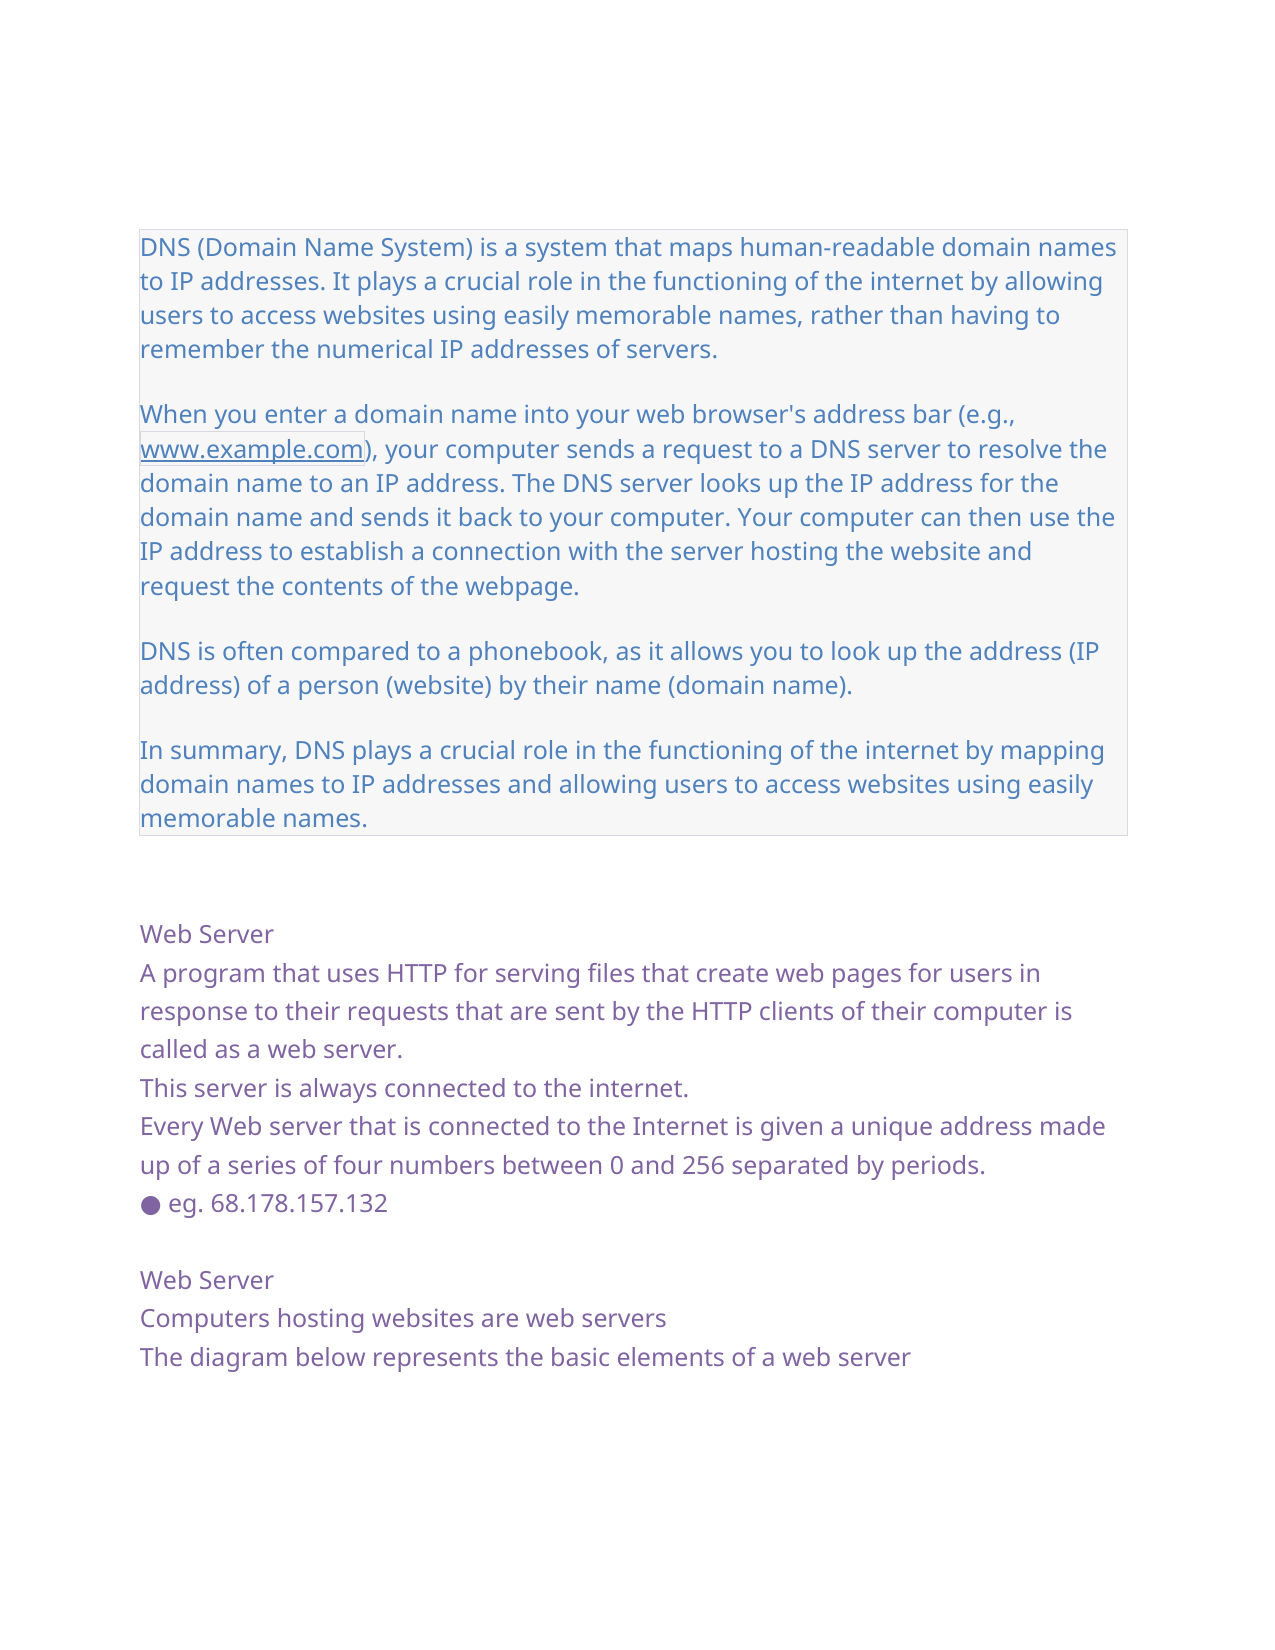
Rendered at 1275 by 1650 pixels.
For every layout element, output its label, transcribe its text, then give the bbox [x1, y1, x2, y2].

text In summary, DNS plays a crucial role in the functioning of the internet by mapping domain names to IP addresses and allowing users to access websites using easily memorable names. [140, 732, 1127, 835]
text This server is always connected to the internet. [139, 1071, 1127, 1104]
text DNS (Domain Name System) is a system that maps human-readable domain names to IP addresses. It plays a crucial role in the functioning of the internet by allowing users to access websites using easily memorable names, rather than having to remember the numerical IP addresses of servers. [140, 230, 1127, 366]
text Every Web server that is connected to the Internet is given a unique address made [139, 1109, 1127, 1143]
text response to their requests that are sent by the HTTP clients of their computer is [139, 994, 1127, 1028]
text Web Server [139, 917, 1127, 951]
text Web Server [139, 1263, 1127, 1297]
text A program that uses HTTP for serving files that create web pages for users in [139, 955, 1127, 989]
text up of a series of four numbers between 0 and 256 separated by periods. [139, 1147, 1127, 1181]
text called as a web server. [139, 1032, 1127, 1066]
text The diagram below represents the basic elements of a web server [139, 1339, 1127, 1374]
text Computers hosting websites are web servers [139, 1301, 1127, 1335]
text ● eg. 68.178.157.132 [139, 1186, 1127, 1220]
text DNS is often compared to a phonebook, as it allows you to look up the address (IP address) of a person (website) by their name (domain name). [140, 633, 1127, 702]
text When you enter a domain name into your web browser's address bar (e.g., www.example.com), your computer sends a request to a DNS server to resolve the domain name to an IP address. The DNS server looks up the IP address for the domain name and sends it back to your computer. Your computer can then use the IP address to establish a connection with the server hosting the website and request the contents of the webpage. [140, 396, 1127, 602]
